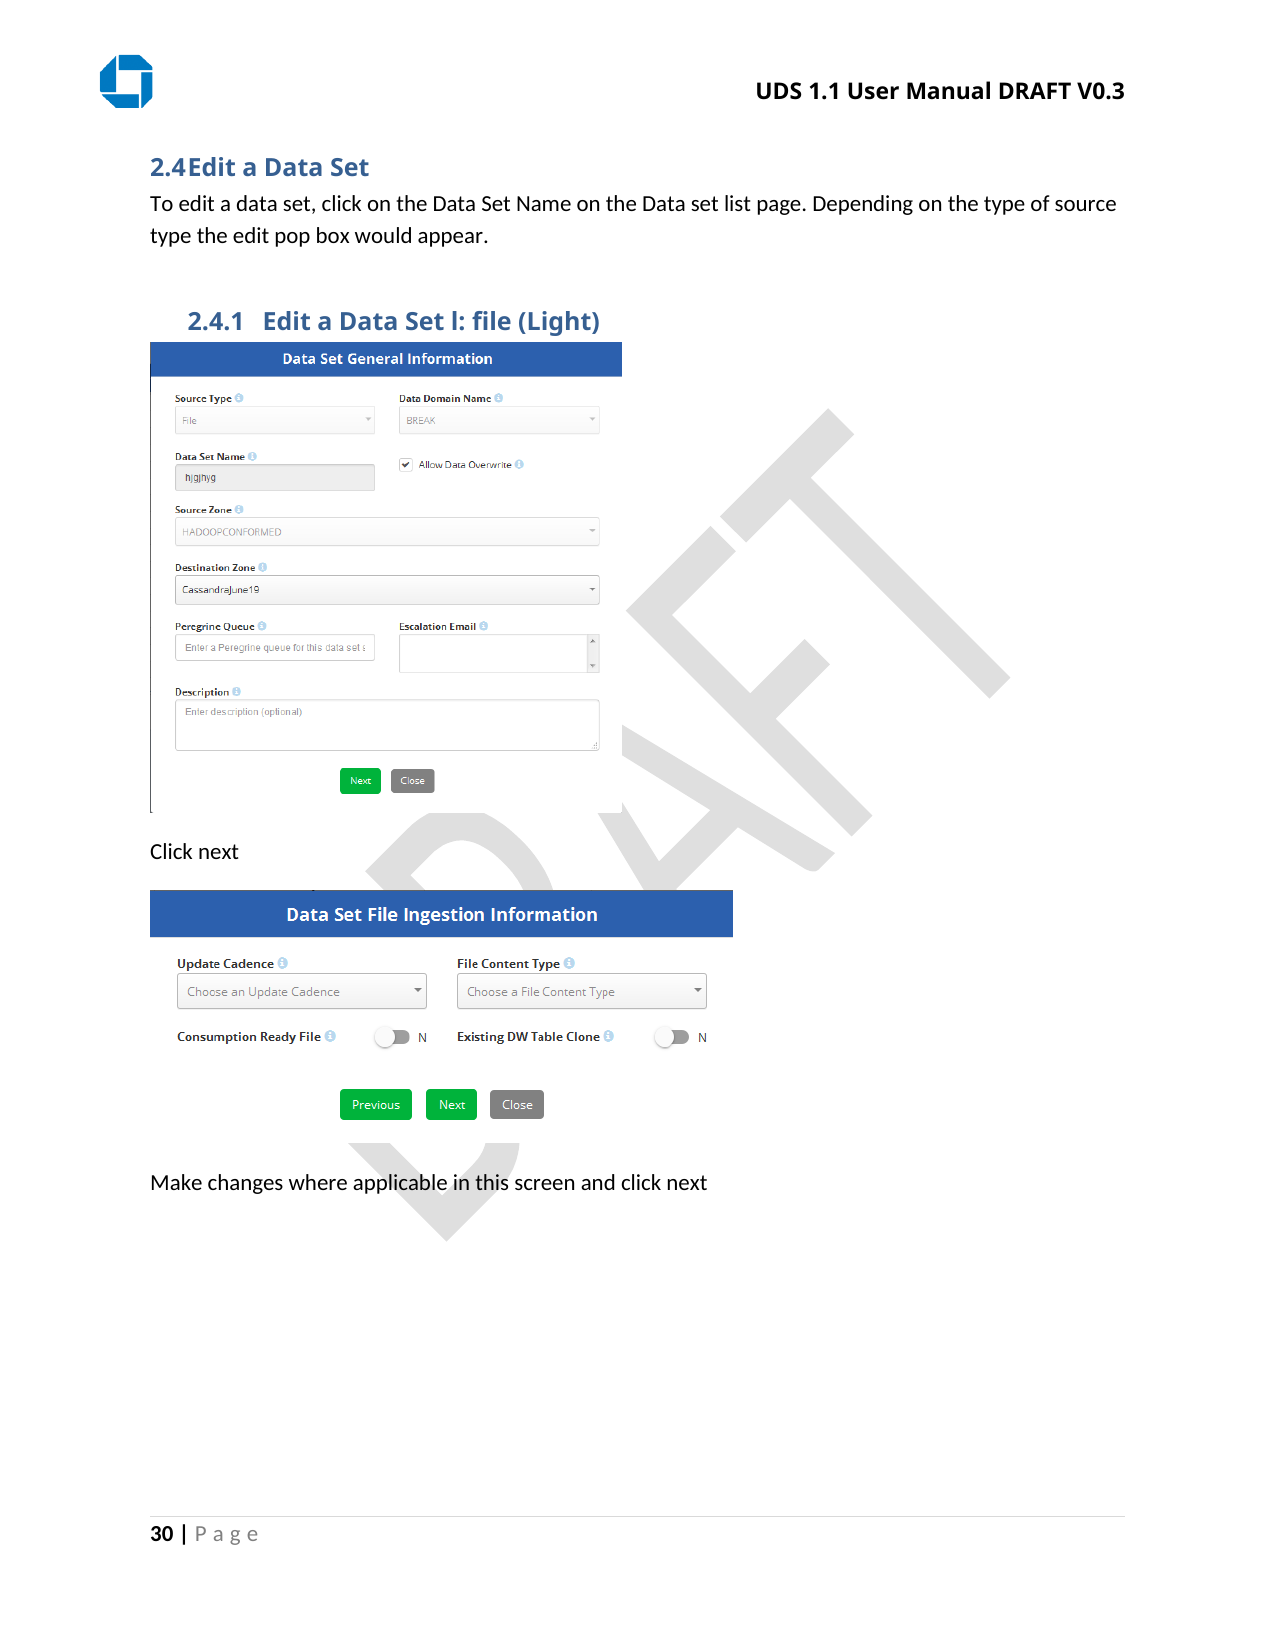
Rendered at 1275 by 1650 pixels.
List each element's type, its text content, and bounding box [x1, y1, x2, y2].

picture [150, 342, 622, 813]
picture [150, 890, 733, 1143]
text Make changes where applicable in this screen and click next [150, 1168, 1125, 1196]
picture [99, 54, 157, 110]
subtitle Edit a Data Set [150, 150, 1125, 184]
text Click next [150, 837, 1125, 865]
subtitle Edit a Data Set l: file (Light) [187, 303, 1125, 338]
text To edit a data set, click on the Data Set Name on the Data set list page. Depending on the type of source type the edit pop box would appear. [150, 189, 1125, 249]
